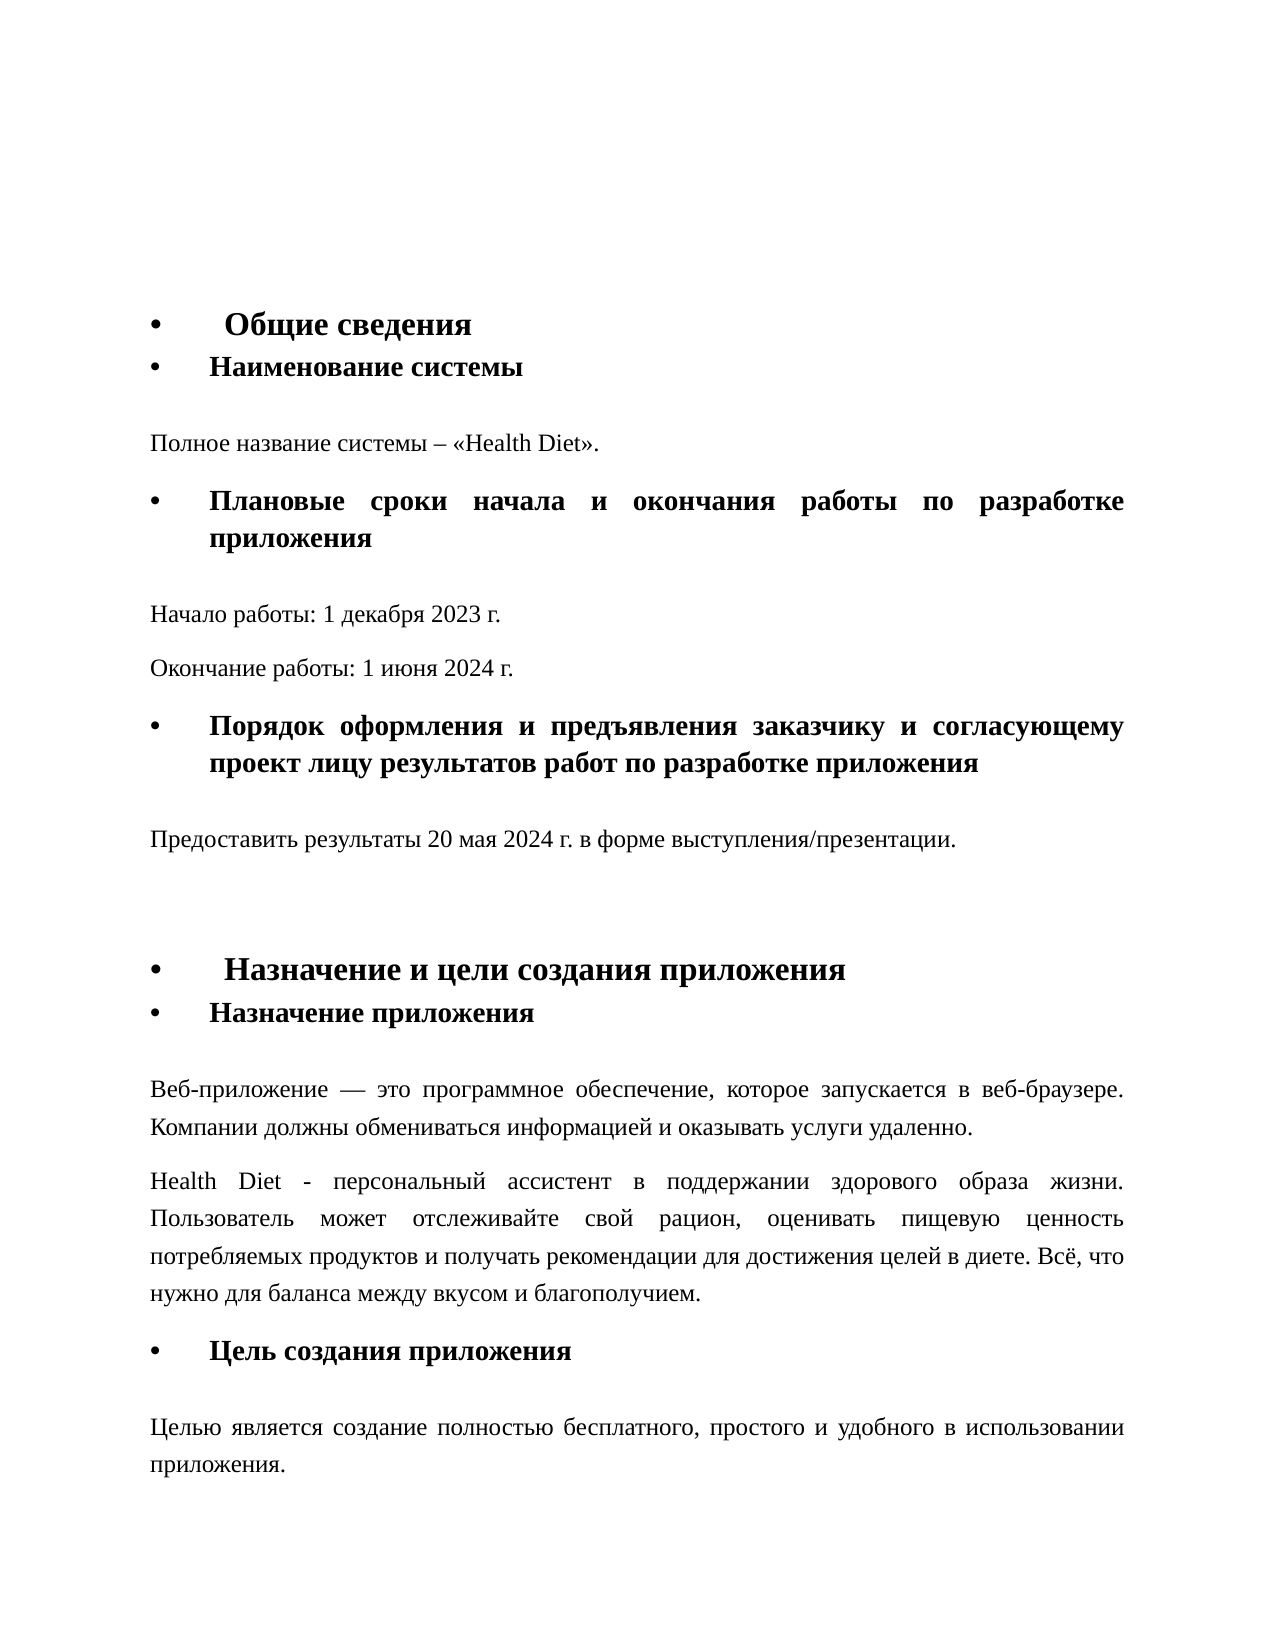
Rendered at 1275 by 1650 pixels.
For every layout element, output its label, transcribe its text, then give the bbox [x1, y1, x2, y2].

list Наименование системы [150, 347, 1125, 384]
text Веб-приложение — это программное обеспечение, которое запускается в веб-браузере. Компании должны обмениваться информацией и оказывать услуги удаленно. [150, 1030, 1125, 1142]
list Цель создания приложения [150, 1330, 1125, 1367]
text Предоставить результаты 20 мая 2024 г. в форме выступления/презентации. [150, 780, 1125, 855]
list Назначение приложения [150, 992, 1125, 1030]
text Health Diet - персональный ассистент в поддержании здорового образа жизни. Пользователь может отслеживайте свой рацион, оценивать пищевую ценность потребляемых продуктов и получать рекомендации для достижения целей в диете. Всё, что нужно для баланса между вкусом и благополучием. [150, 1159, 1125, 1309]
list Назначение и цели создания приложения [150, 951, 1125, 988]
text Целью является создание полностью бесплатного, простого и удобного в использовании приложения. [150, 1367, 1125, 1480]
list Общие сведения [150, 305, 1125, 342]
text Начало работы: 1 декабря 2023 г. [150, 555, 1125, 630]
list Плановые сроки начала и окончания работы по разработке приложения [150, 480, 1125, 555]
text Полное название системы – «Health Diet». [150, 384, 1125, 459]
list Порядок оформления и предъявления заказчику и согласующему проект лицу результатов работ по разработке приложения [150, 705, 1125, 780]
text Окончание работы: 1 июня 2024 г. [150, 647, 1125, 684]
